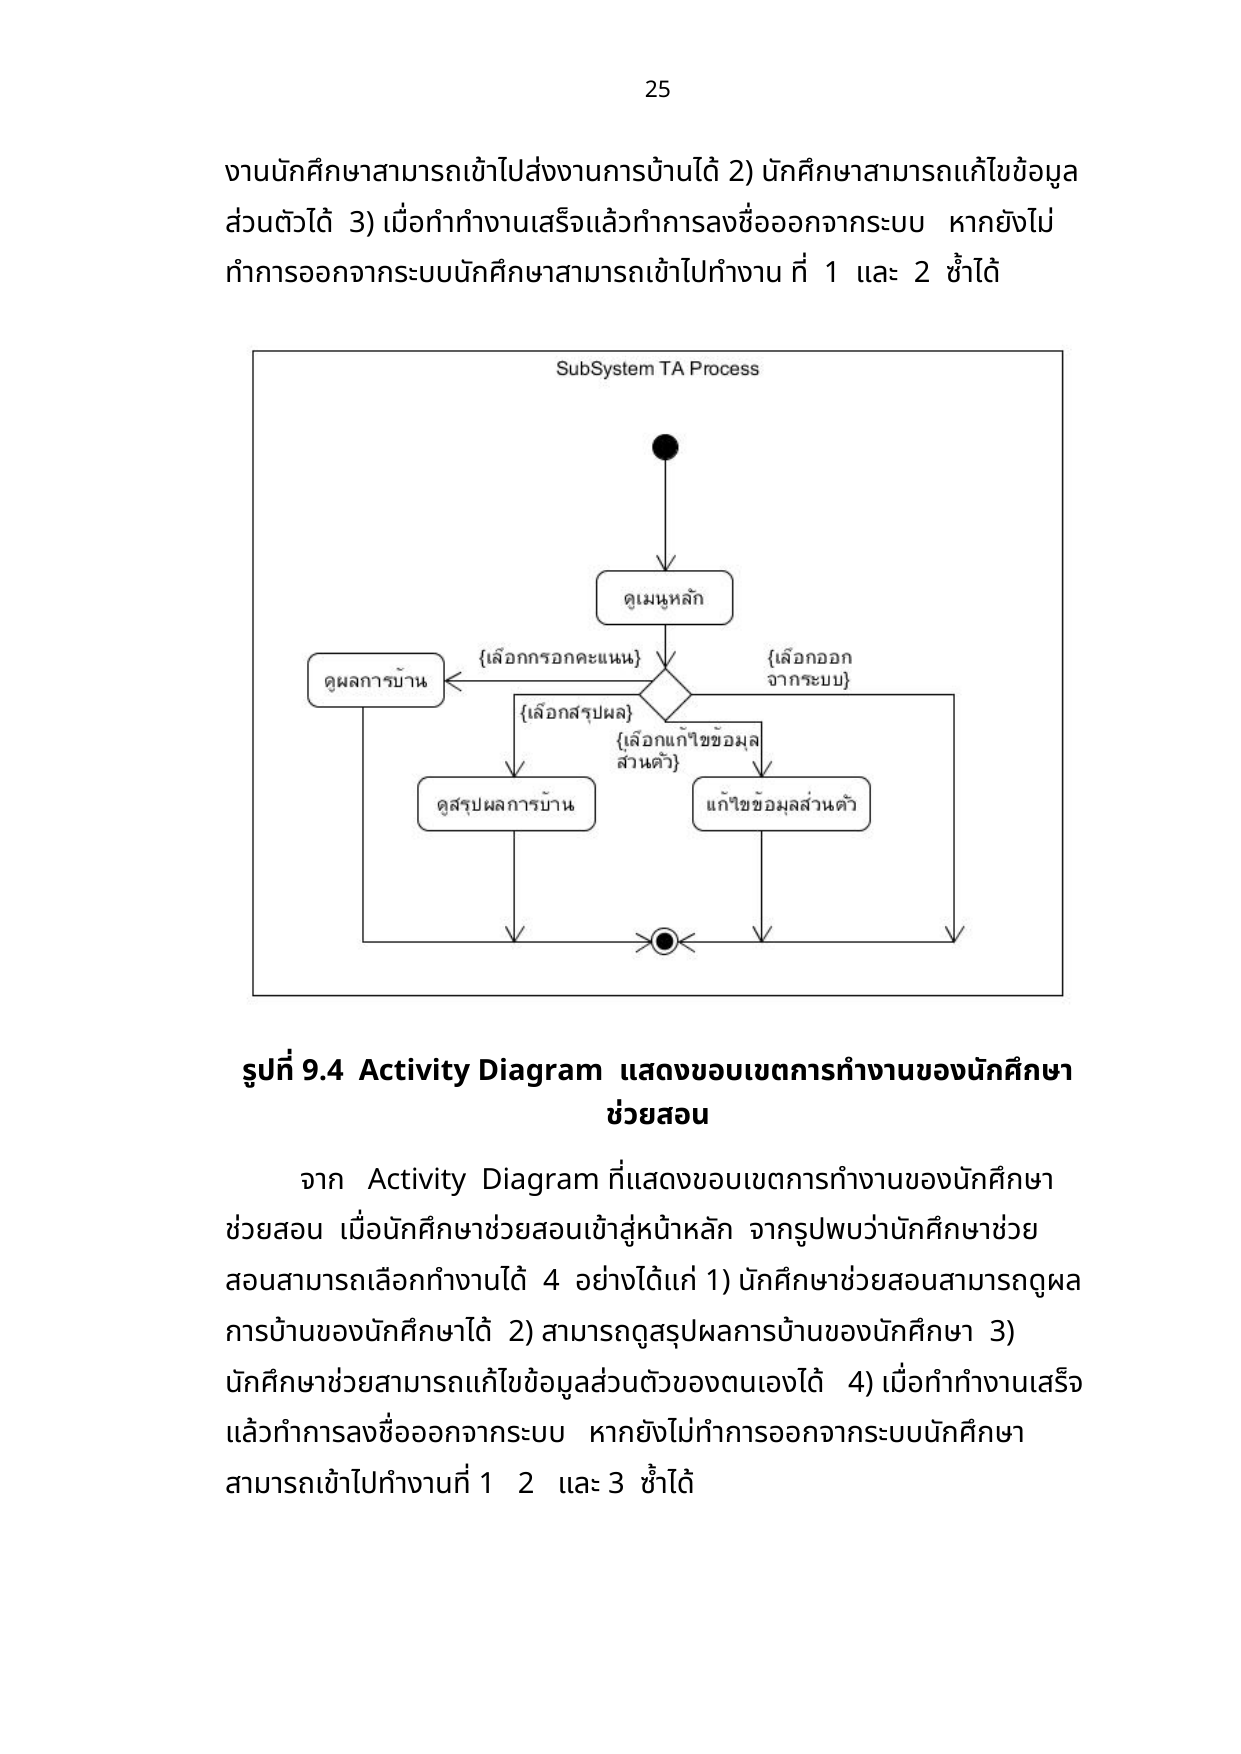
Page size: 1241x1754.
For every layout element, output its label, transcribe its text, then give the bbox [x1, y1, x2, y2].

text จาก Activity Diagram ที่แสดงขอบเขตการทำงานของนักศึกษาช่วยสอน เมื่อนักศึกษาช่วยสอนเข้าสู่หน้าหลัก จากรูปพบว่านักศึกษาช่วยสอนสามารถเลือกทำงานได้ 4 อย่างได้แก่ 1) นักศึกษาช่วยสอนสามารถดูผลการบ้านของนักศึกษาได้ 2) สามารถดูสรุปผลการบ้านของนักศึกษา 3) นักศึกษาช่วยสามารถแก้ไขข้อมูลส่วนตัวของตนเองได้ 4) เมื่อทำทำงานเสร็จแล้วทำการลงชื่อออกจากระบบ หากยังไม่ทำการออกจากระบบนักศึกษาสามารถเข้าไปทำงานที่ 1 2 และ 3 ซ้ำได้ [225, 1158, 1090, 1507]
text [225, 150, 1090, 296]
picture [225, 323, 1091, 1024]
